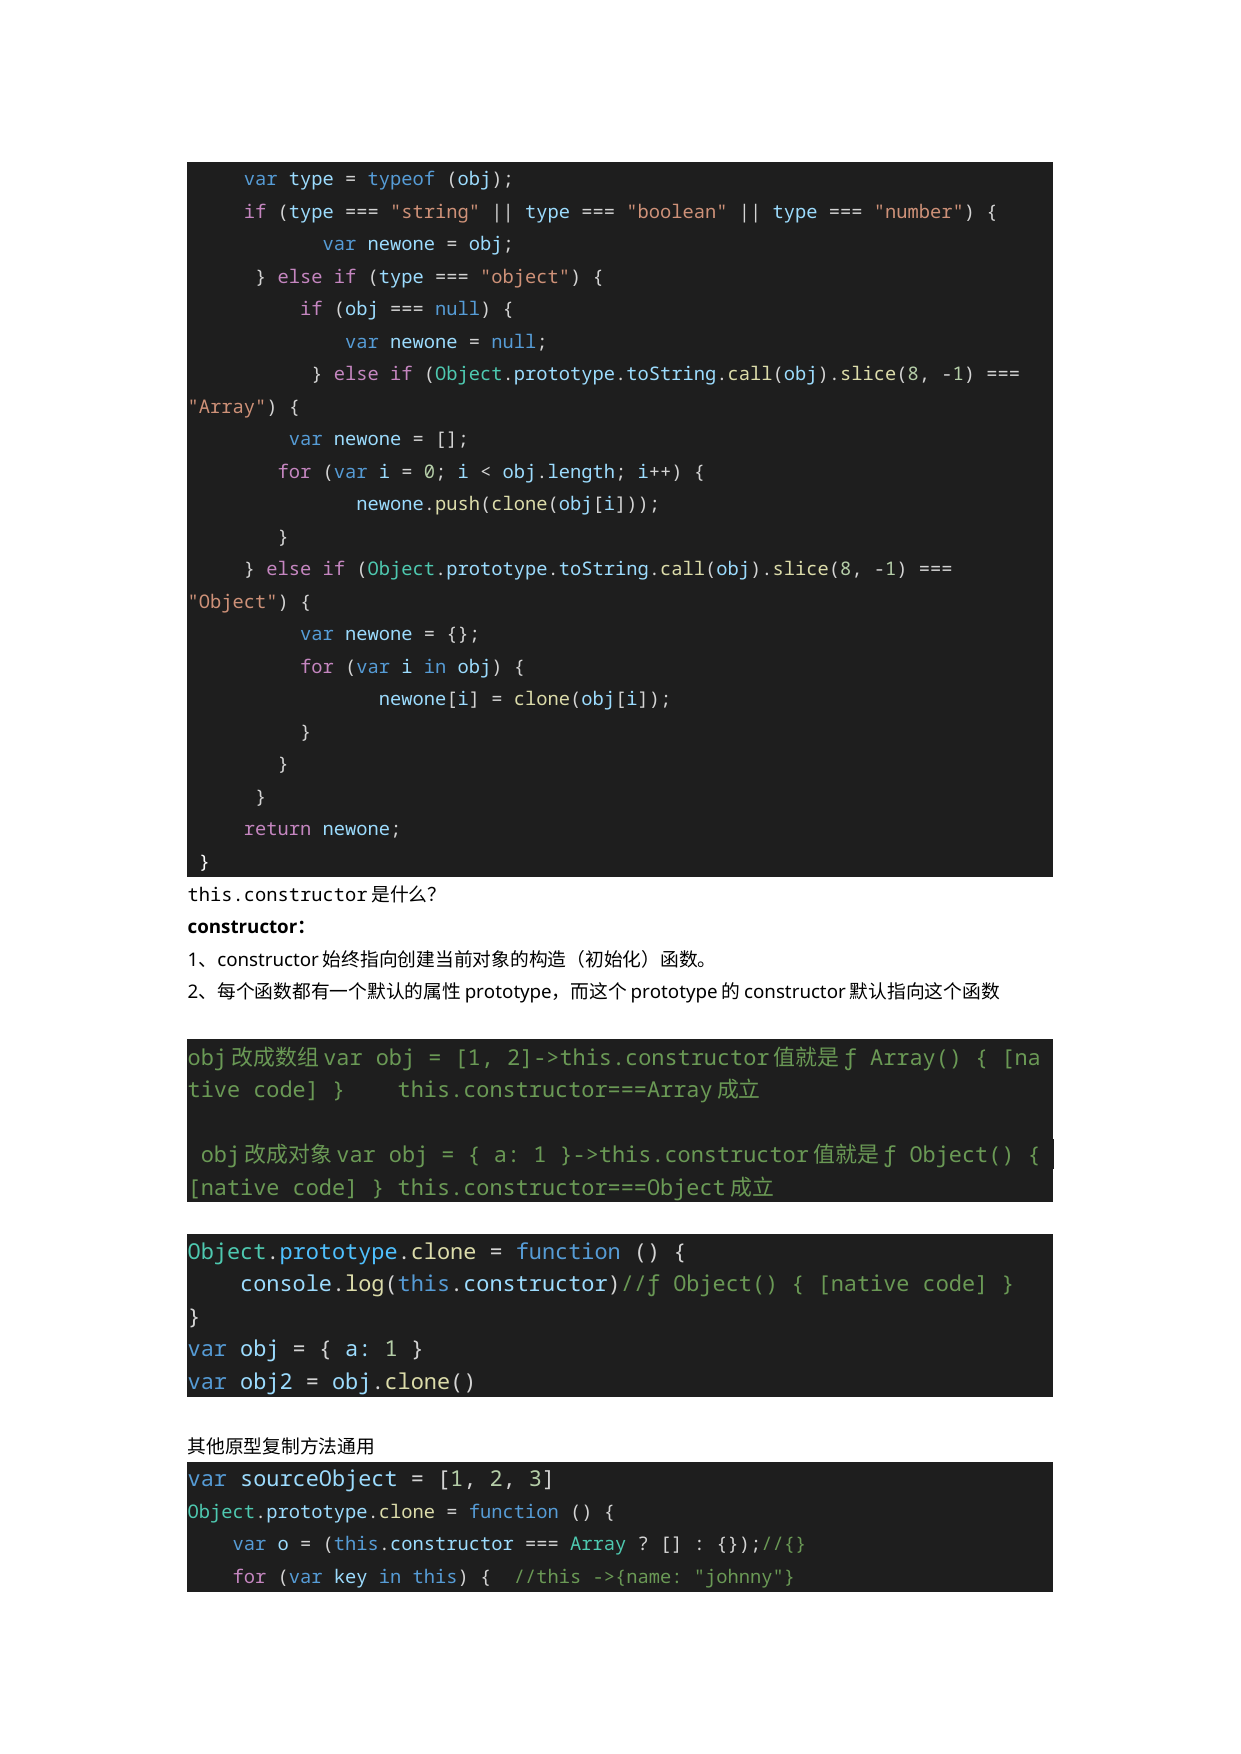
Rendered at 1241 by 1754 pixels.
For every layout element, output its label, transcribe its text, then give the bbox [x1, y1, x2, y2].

text } else if (Object.prototype.toString.call(obj).slice(8, -1) === "Object") { [187, 552, 1053, 617]
text console.log(this.constructor)//ƒ Object() { [native code] } [187, 1267, 1053, 1299]
text obj改成对象var obj = { a: 1 }->this.constructor值就是ƒ Object() { [native code] } this.constructor===Object成立 [187, 1137, 1053, 1202]
text var sourceObject = [1, 2, 3] [187, 1462, 1053, 1494]
text } [187, 779, 1053, 812]
text newone[i] = clone(obj[i]); [187, 682, 1053, 714]
text Object.prototype.clone = function () { [187, 1234, 1053, 1267]
text if (obj === null) { [187, 292, 1053, 324]
text } else if (Object.prototype.toString.call(obj).slice(8, -1) === "Array") { [187, 357, 1053, 422]
text 1、constructor始终指向创建当前对象的构造（初始化）函数。 [187, 942, 1053, 974]
subtitle constructor： [187, 909, 1053, 942]
text newone.push(clone(obj[i])); [187, 487, 1053, 519]
text obj改成数组var obj = [1, 2]->this.constructor值就是ƒ Array() { [native code] } this.constructor===Array成立 [187, 1039, 1053, 1104]
text var newone = []; [187, 422, 1053, 454]
text var o = (this.constructor === Array ? [] : {});//{} [187, 1527, 1053, 1559]
text } else if (type === "object") { [187, 259, 1053, 292]
text 其他原型复制方法通用 [187, 1429, 1053, 1462]
text } [187, 1299, 1053, 1332]
text var obj = { a: 1 } [187, 1332, 1053, 1364]
text this.constructor是什么？ [187, 877, 1053, 909]
text var newone = obj; [187, 227, 1053, 259]
text return newone; [187, 812, 1053, 844]
text var newone = null; [187, 324, 1053, 357]
text var newone = {}; [187, 617, 1053, 649]
text } [187, 844, 1053, 877]
text 2、每个函数都有一个默认的属性prototype，而这个prototype的constructor默认指向这个函数 [187, 974, 1053, 1007]
text } [187, 747, 1053, 779]
text } [187, 519, 1053, 552]
text Object.prototype.clone = function () { [187, 1494, 1053, 1527]
text for (var key in this) { //this ->{name: "johnny"} [187, 1559, 1053, 1592]
text } [187, 714, 1053, 747]
text var type = typeof (obj); [187, 162, 1053, 194]
text for (var i = 0; i < obj.length; i++) { [187, 454, 1053, 487]
text for (var i in obj) { [187, 649, 1053, 682]
text if (type === "string" || type === "boolean" || type === "number") { [187, 194, 1053, 227]
text var obj2 = obj.clone() [187, 1364, 1053, 1397]
